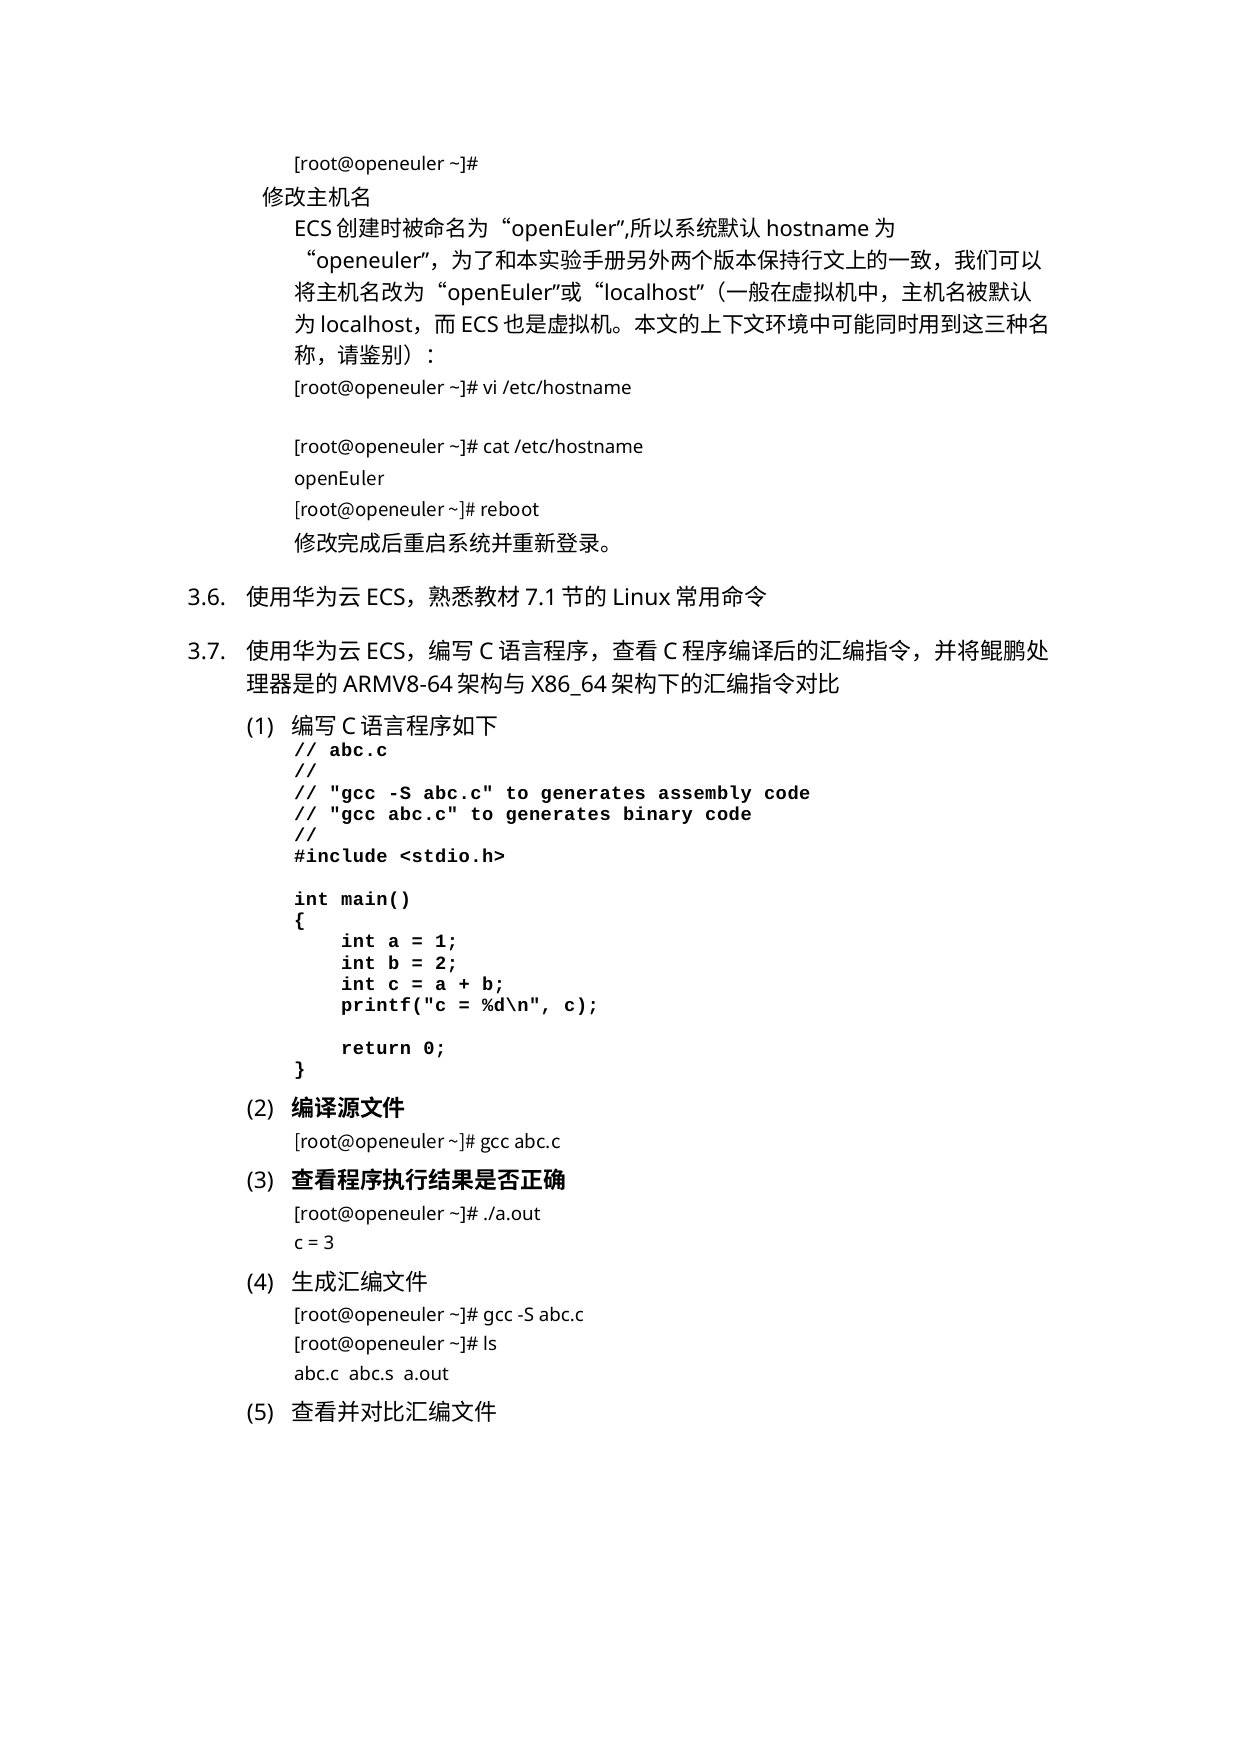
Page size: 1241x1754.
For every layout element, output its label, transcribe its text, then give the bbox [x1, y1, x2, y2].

text int b = 2; [294, 953, 1053, 975]
text [root@openeuler ~]# gcc -S abc.c [294, 1301, 1053, 1326]
text // [294, 762, 1053, 783]
text [root@openeuler ~]# vi /etc/hostname [294, 374, 1053, 400]
text // "gcc abc.c" to generates binary code [294, 805, 1053, 826]
text [root@openeuler ~]# ls [294, 1331, 1053, 1356]
text } [294, 1060, 1053, 1081]
text ECS创建时被命名为“openEuler”,所以系统默认hostname为“openeuler”，为了和本实验手册另外两个版本保持行文上的一致，我们可以将主机名改为“openEuler”或“localhost”（一般在虚拟机中，主机名被默认为localhost，而ECS也是虚拟机。本文的上下文环境中可能同时用到这三种名称，请鉴别）： [294, 211, 1053, 370]
text openEuler [294, 463, 1053, 491]
text printf("c = %d\n", c); [294, 996, 1053, 1017]
text 修改主机名 [187, 180, 1053, 211]
text [root@openeuler ~]# gcc abc.c [294, 1127, 1053, 1154]
text c = 3 [294, 1229, 1053, 1255]
text int c = a + b; [294, 975, 1053, 996]
text int main() [294, 890, 1053, 911]
text 修改完成后重启系统并重新登录。 [294, 526, 1053, 558]
subtitle 编译源文件 [247, 1089, 1053, 1123]
text [root@openeuler ~]# [294, 150, 1053, 176]
subtitle 使用华为云ECS，编写C语言程序，查看C程序编译后的汇编指令，并将鲲鹏处理器是的ARMV8-64架构与X86_64架构下的汇编指令对比 [187, 633, 1053, 699]
text return 0; [294, 1038, 1053, 1060]
text // abc.c [294, 741, 1053, 762]
text [root@openeuler ~]# reboot [294, 495, 1053, 522]
subtitle 查看并对比汇编文件 [247, 1394, 1053, 1427]
text { [294, 911, 1053, 932]
text // "gcc -S abc.c" to generates assembly code [294, 783, 1053, 805]
text #include <stdio.h> [294, 847, 1053, 868]
subtitle 编写C语言程序如下 [247, 708, 1053, 741]
text [root@openeuler ~]# ./a.out [294, 1200, 1053, 1225]
subtitle 生成汇编文件 [247, 1263, 1053, 1297]
text int a = 1; [294, 932, 1053, 953]
subtitle 查看程序执行结果是否正确 [247, 1162, 1053, 1196]
subtitle 使用华为云ECS，熟悉教材7.1节的Linux常用命令 [187, 578, 1053, 612]
text // [294, 826, 1053, 847]
text [root@openeuler ~]# cat /etc/hostname [294, 434, 1053, 459]
text abc.c abc.s a.out [294, 1360, 1053, 1386]
